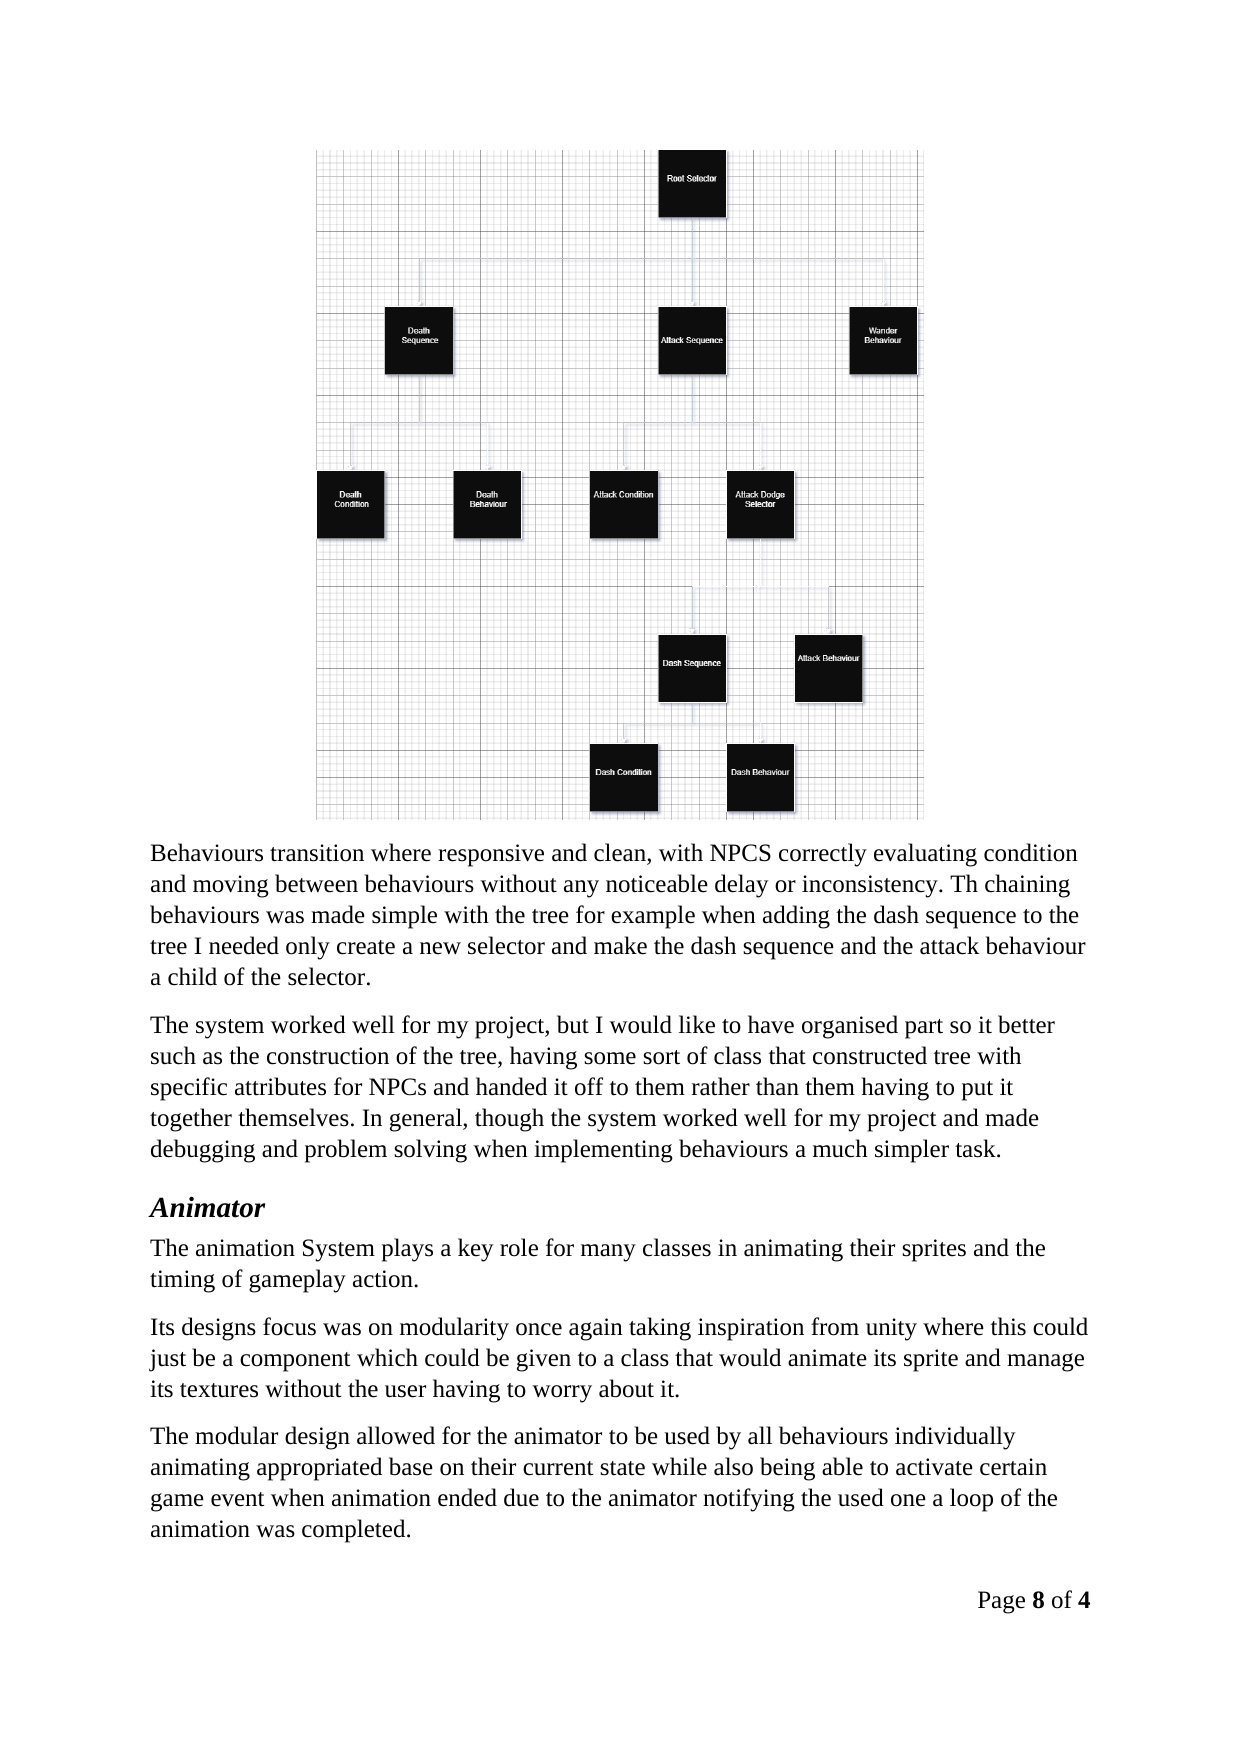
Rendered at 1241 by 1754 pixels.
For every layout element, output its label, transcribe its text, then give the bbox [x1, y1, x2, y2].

text Its designs focus was on modularity once again taking inspiration from unity where this could just be a component which could be given to a class that would animate its sprite and manage its textures without the user having to worry about it. [150, 1312, 1090, 1402]
subtitle Animator [150, 1190, 1090, 1224]
text The system worked well for my project, but I would like to have organised part so it better such as the construction of the tree, having some sort of class that constructed tree with specific attributes for NPCs and handed it off to them rather than them having to put it together themselves. In general, though the system worked well for my project and made debugging and problem solving when implementing behaviours a much simpler task. [150, 1010, 1090, 1163]
text The animation System plays a key role for many classes in animating their sprites and the timing of gameplay action. [150, 1233, 1090, 1293]
text The modular design allowed for the animator to be used by all behaviours individually animating appropriated base on their current state while also being able to activate certain game event when animation ended due to the animator notifying the used one a loop of the animation was completed. [150, 1421, 1090, 1543]
text Behaviours transition where responsive and clean, with NPCS correctly evaluating condition and moving between behaviours without any noticeable delay or inconsistency. Th chaining behaviours was made simple with the tree for example when adding the dash sequence to the tree I needed only create a new selector and make the dash sequence and the attack behaviour a child of the selector. [150, 838, 1090, 991]
picture [316, 150, 924, 820]
